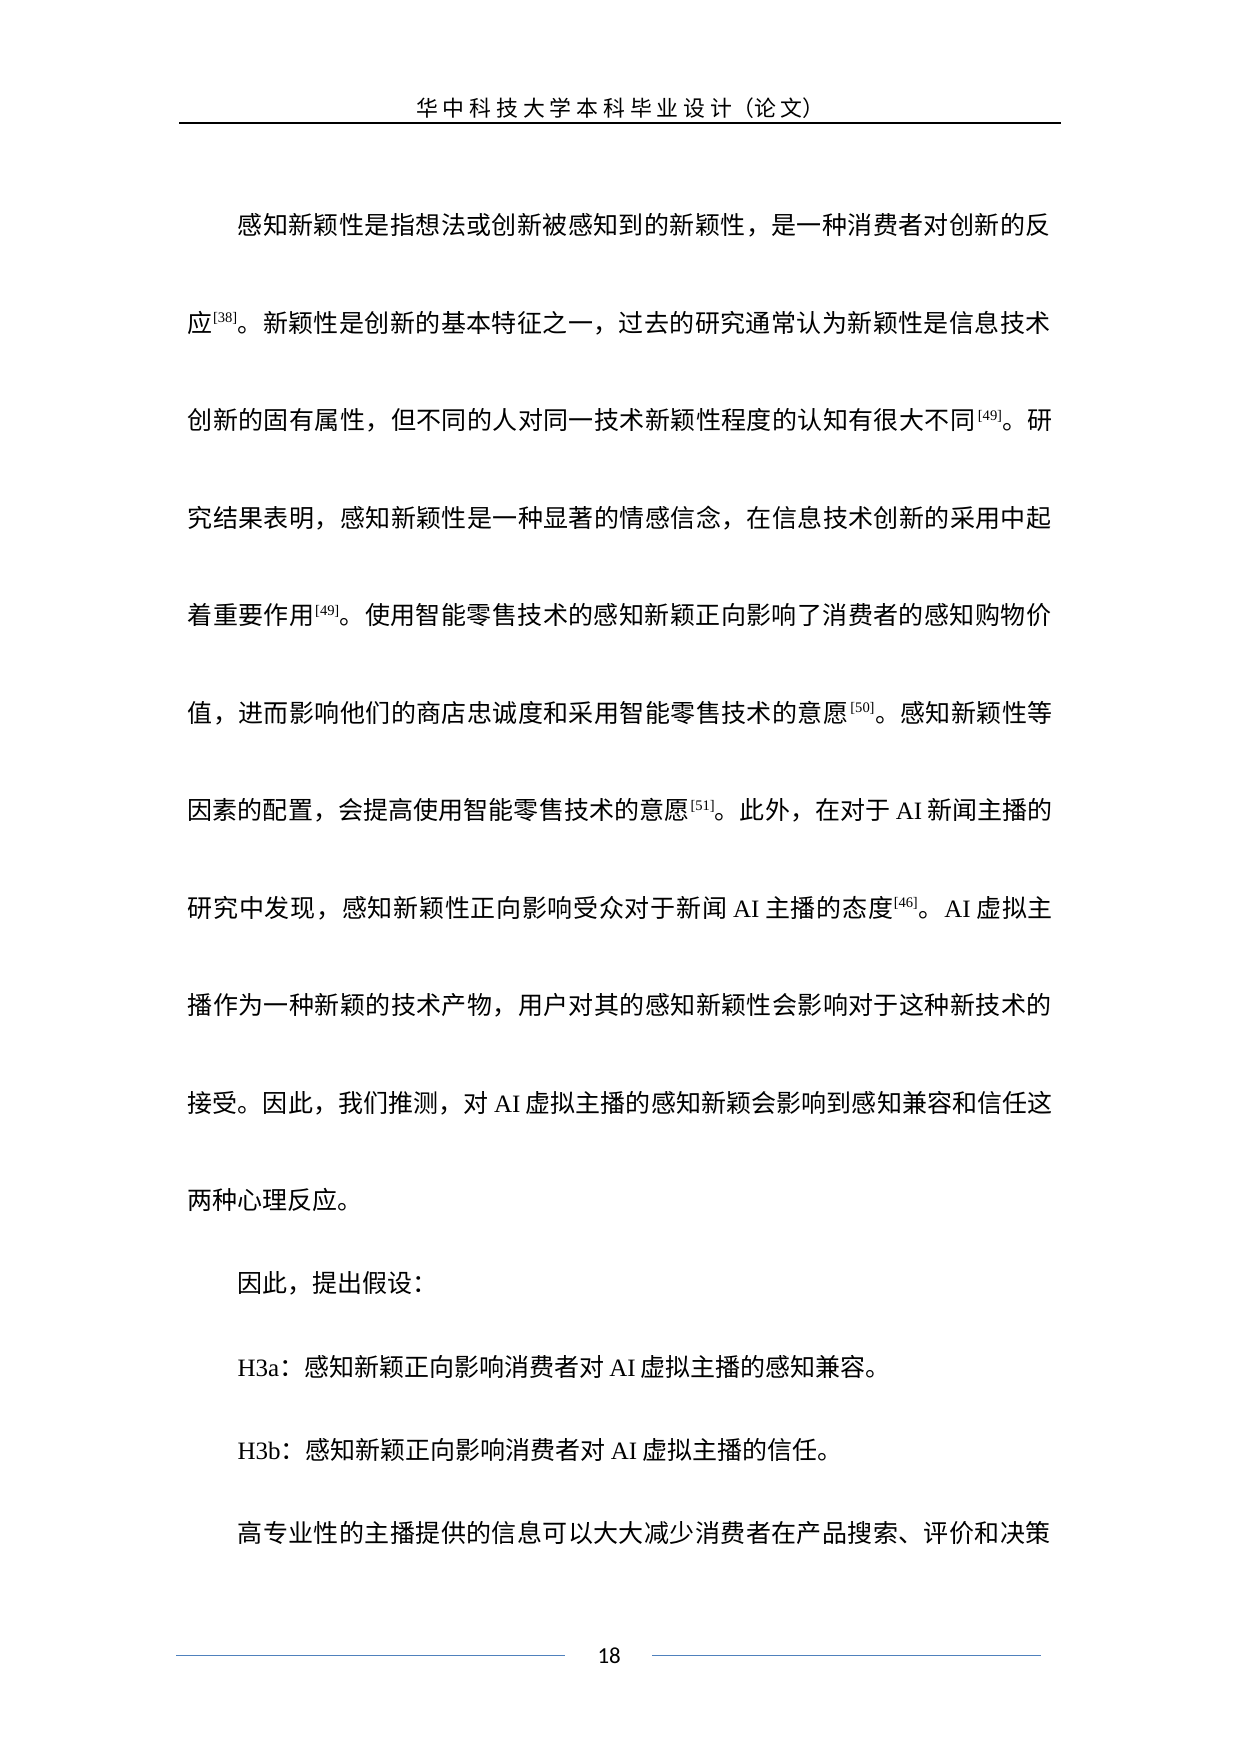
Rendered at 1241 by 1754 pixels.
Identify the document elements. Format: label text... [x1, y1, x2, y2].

text H3b：感知新颖正向影响消费者对AI虚拟主播的信任。 [187, 1416, 1053, 1481]
text 感知新颖性是指想法或创新被感知到的新颖性，是一种消费者对创新的反应[38]。新颖性是创新的基本特征之一，过去的研究通常认为新颖性是信息技术创新的固有属性，但不同的人对同一技术新颖性程度的认知有很大不同[49]。研究结果表明，感知新颖性是一种显著的情感信念，在信息技术创新的采用中起着重要作用[49]。使用智能零售技术的感知新颖正向影响了消费者的感知购物价值，进而影响他们的商店忠诚度和采用智能零售技术的意愿[50]。感知新颖性等因素的配置，会提高使用智能零售技术的意愿[51]。此外，在对于AI新闻主播的研究中发现，感知新颖性正向影响受众对于新闻AI主播的态度[46]。AI虚拟主播作为一种新颖的技术产物，用户对其的感知新颖性会影响对于这种新技术的接受。因此，我们推测，对AI虚拟主播的感知新颖会影响到感知兼容和信任这两种心理反应。 [187, 191, 1053, 1231]
text 因此，提出假设： [187, 1249, 1053, 1314]
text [187, 1499, 1053, 1564]
text H3a：感知新颖正向影响消费者对AI虚拟主播的感知兼容。 [187, 1333, 1053, 1398]
